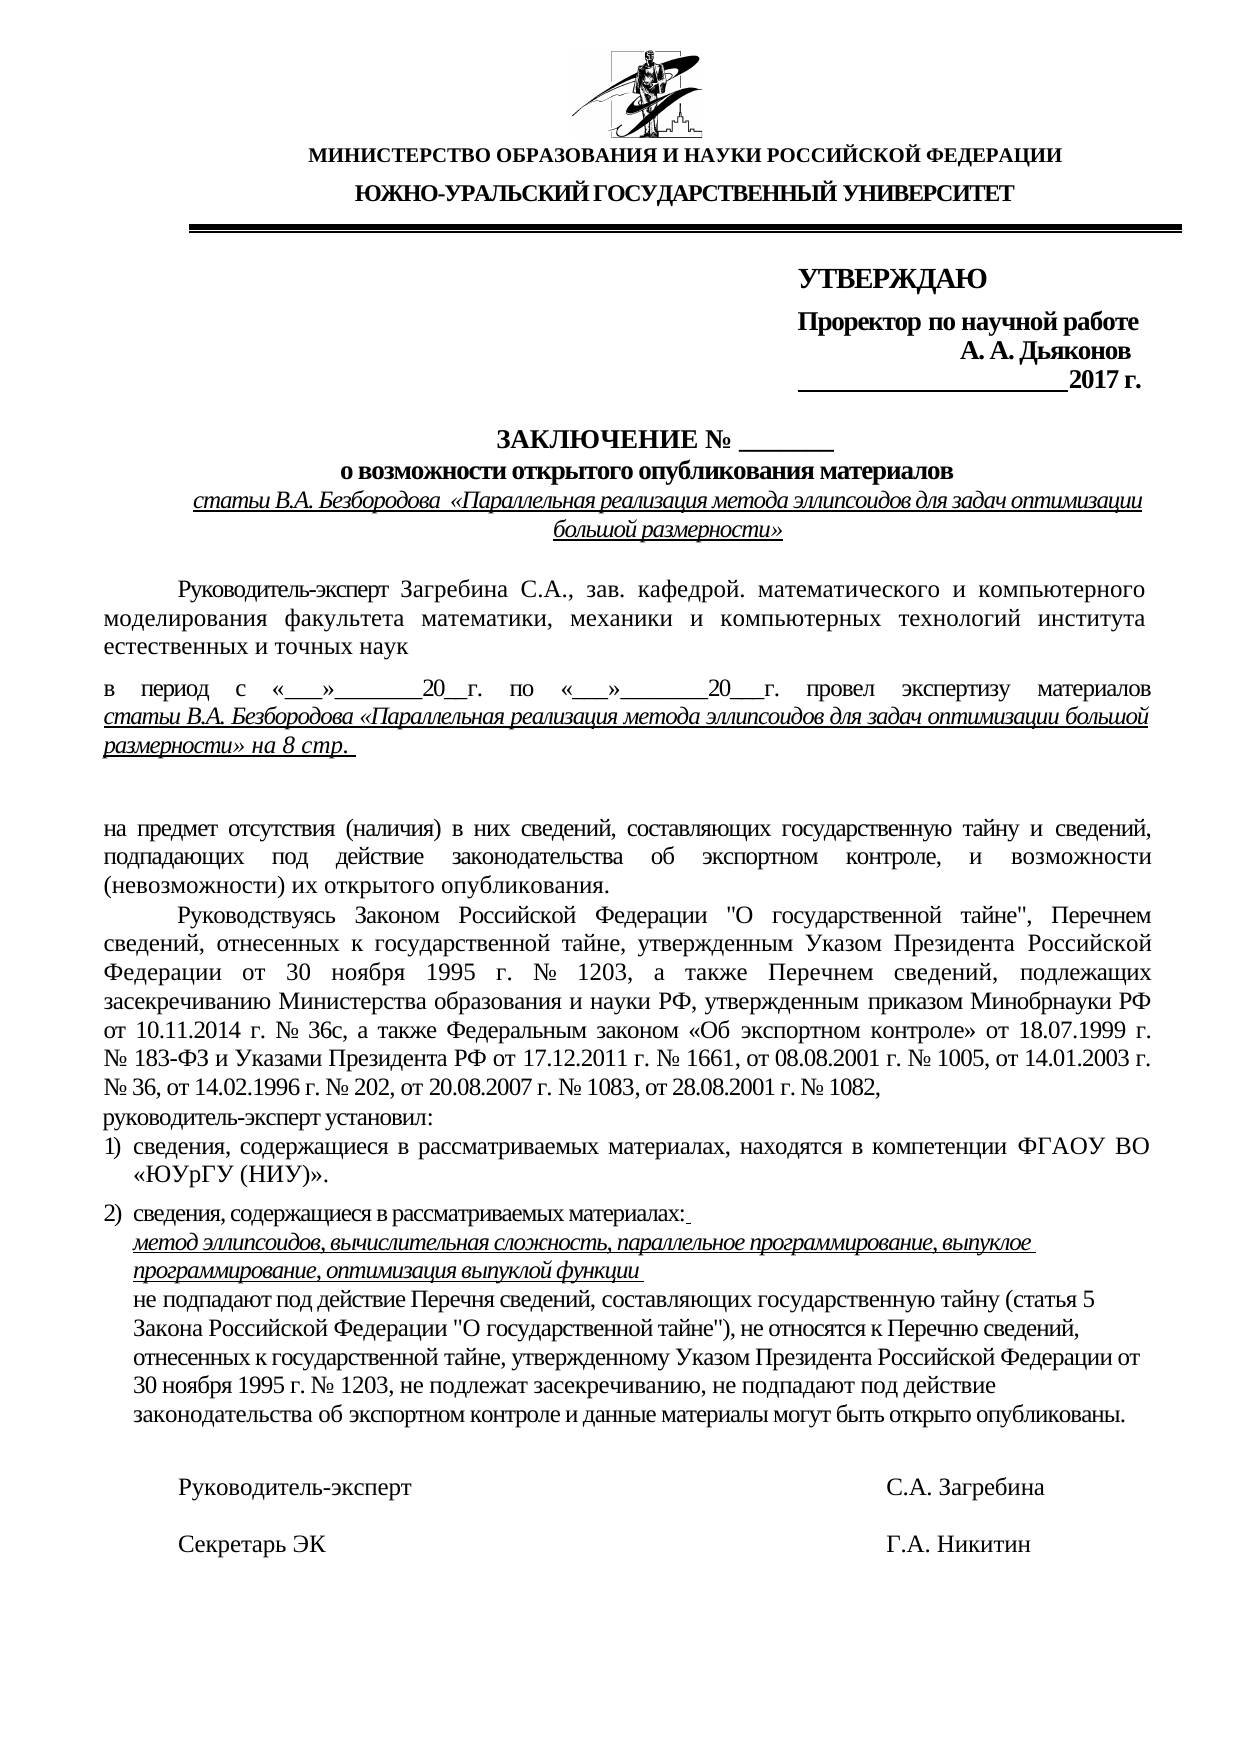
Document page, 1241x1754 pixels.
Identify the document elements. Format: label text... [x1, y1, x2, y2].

text Руководитель-эксперт Загребина С.А., зав. кафедрой. математического и компьютерного моделирования факультета математики, механики и компьютерных технологий института естественных и точных наук [103, 574, 1146, 660]
text 1) сведения, содержащиеся в рассматриваемых материалах, находятся в компетенции ФГАОУ ВО «ЮУрГУ (НИУ)». [103, 1131, 1150, 1188]
picture [571, 48, 703, 138]
text Проректор по научной работе [797, 308, 1152, 336]
text А. А. Дьяконов [797, 336, 1152, 365]
text 2017 г. [797, 365, 1152, 394]
table_header министерство образования и науки российской федерации ЮЖНО-УРАЛЬСКИЙ ГОСУДАРСТВЕННЫЙ УНИВЕРСИТЕТ [189, 143, 1182, 223]
text Руководитель-эксперт С.А. Загребина [178, 1472, 1152, 1501]
text 2) сведения, содержащиеся в рассматриваемых материалах: метод эллипсоидов, вычислительная сложность, параллельное программирование, выпуклое программирование, оптимизация выпуклой функции не подпадают под действие Перечня сведений, составляющих государственную тайну (статья 5 Закона Российской Федерации "О государственной тайне"), не относятся к Перечню сведений, отнесенных к государственной тайне, утвержденному Указом Президента Российской Федерации от 30 ноября 1995 г. № 1203, не подлежат засекречиванию, не подпадают под действие законодательства об экспортном контроле и данные материалы могут быть открыто опубликованы. [103, 1198, 1152, 1428]
text Руководствуясь Законом Российской Федерации "О государственной тайне", Перечнем сведений, отнесенных к государственной тайне, утвержденным Указом Президента Российской Федерации от 30 ноября 1995 г. № 1203, а также Перечнем сведений, подлежащих засекречиванию Министерства образования и науки РФ, утвержденным приказом Минобрнауки РФ от 10.11.2014 г. № 36с, а также Федеральным законом «Об экспортном контроле» от 18.07.1999 г. № 183-ФЗ и Указами Президента РФ от 17.12.2011 г. № 1661, от 08.08.2001 г. № 1005, от 14.01.2003 г. № 36, от 14.02.1996 г. № 202, от 20.08.2007 г. № 1083, от 28.08.2001 г. № 1082, [103, 900, 1152, 1101]
text статьи В.А. Безбородова «Параллельная реализация метода эллипсоидов для задач оптимизации большой размерности» [192, 485, 1146, 543]
text о возможности открытого опубликования материалов [340, 454, 974, 485]
text Секретарь ЭК Г.А. Никитин [178, 1529, 1152, 1558]
text на предмет отсутствия (наличия) в них сведений, составляющих государственную тайну и сведений, подпадающих под действие законодательства об экспортном контроле, и возможности (невозможности) их открытого опубликования. [103, 813, 1152, 899]
text УТВЕРЖДАЮ [797, 262, 1152, 295]
text ЗАКЛЮЧЕНИЕ № _______ [458, 423, 872, 454]
text руководитель-эксперт установил: [102, 1102, 1152, 1130]
text в период с «___»_______20__г. по «___»_______20___г. провел экспертизу материалов статьи В.А. Безбородова «Параллельная реализация метода эллипсоидов для задач оптимизации большой размерности» на 8 стр. [103, 673, 1152, 759]
